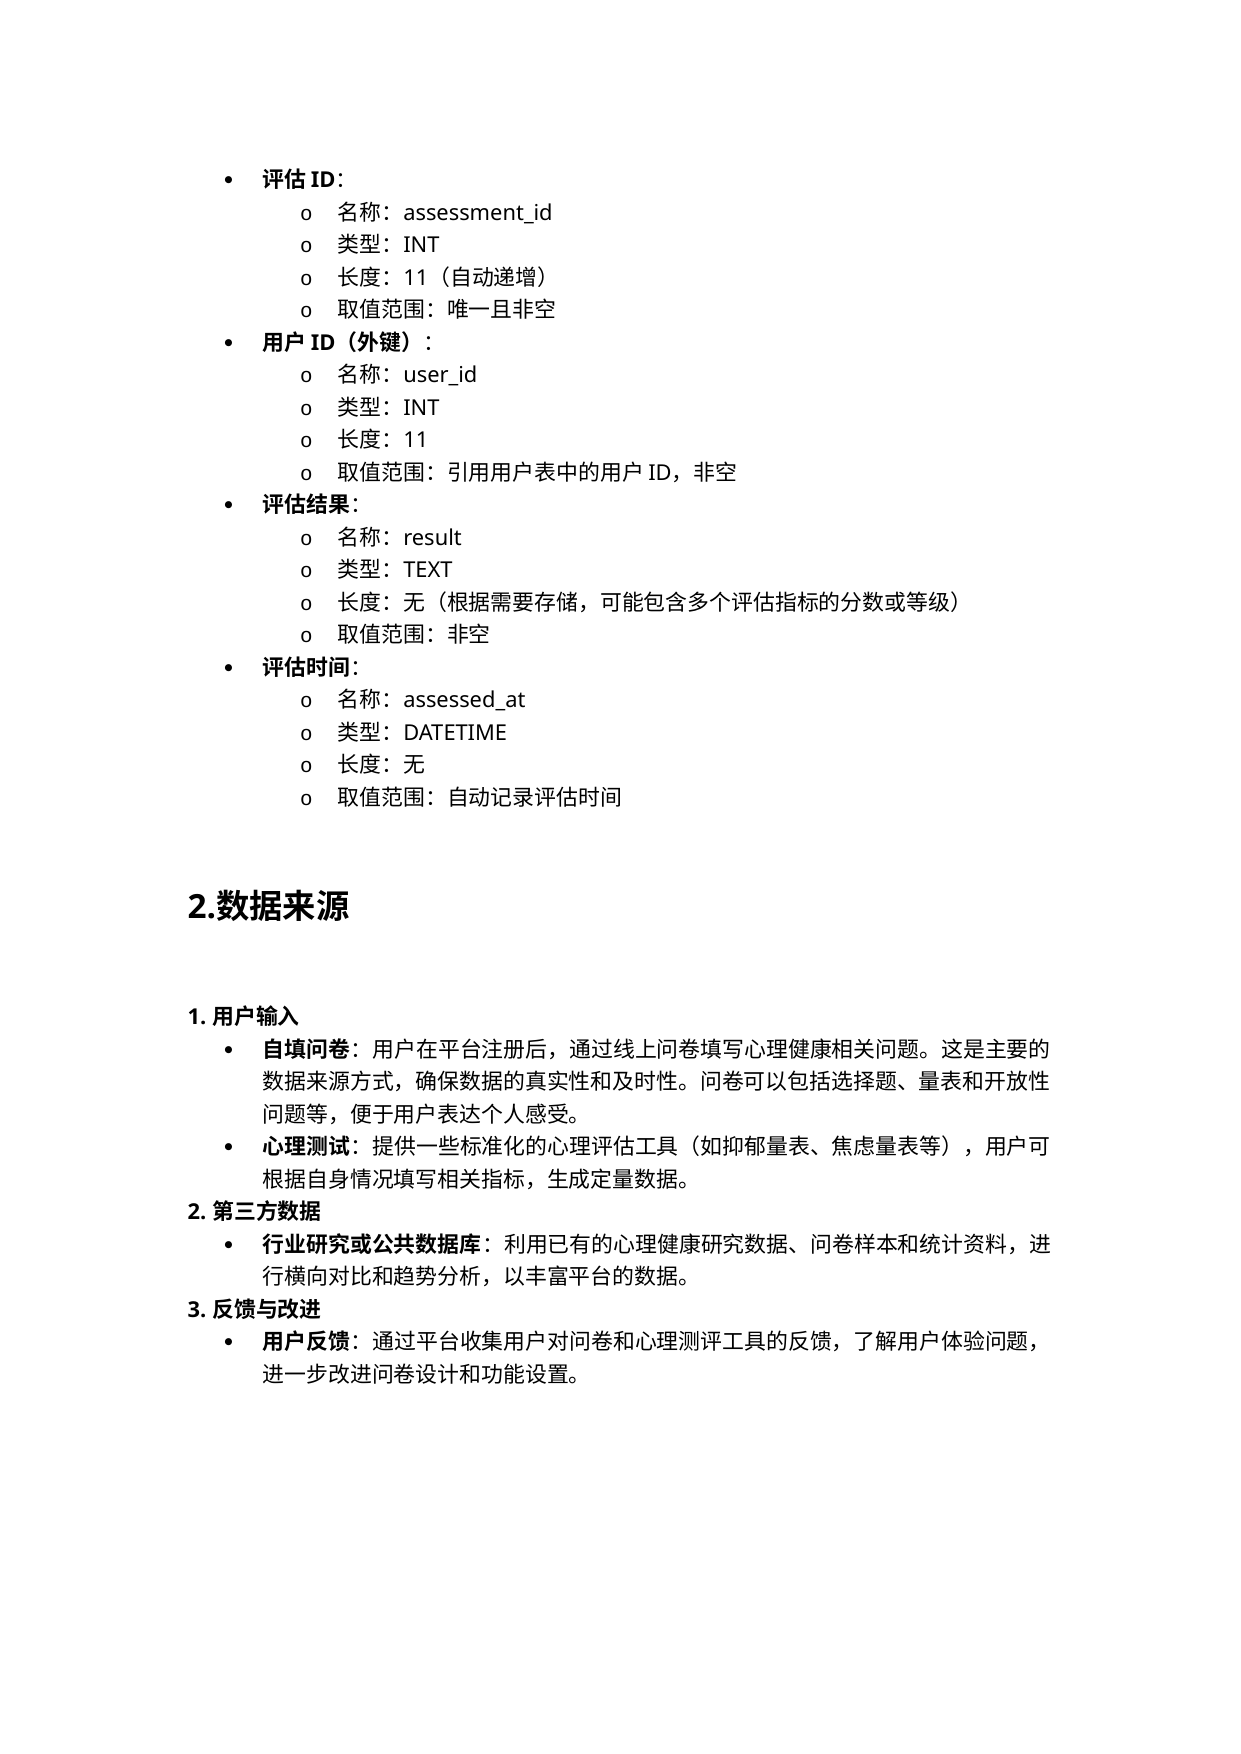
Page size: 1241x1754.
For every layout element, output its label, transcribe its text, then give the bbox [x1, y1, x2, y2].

list 长度：11（自动递增） [300, 259, 1053, 292]
text 1. 用户输入 [187, 999, 1053, 1031]
list 取值范围：自动记录评估时间 [300, 779, 1053, 812]
list 评估时间： [225, 649, 1053, 682]
list 取值范围：唯一且非空 [300, 292, 1053, 324]
list 名称：assessment_id [300, 194, 1053, 227]
list 长度：11 [300, 422, 1053, 454]
list 类型：INT [300, 389, 1053, 422]
list 评估ID： [225, 162, 1053, 194]
list 类型：INT [300, 227, 1053, 259]
list 取值范围：引用用户表中的用户ID，非空 [300, 454, 1053, 487]
list 用户ID（外键）： [225, 324, 1053, 357]
list 类型：TEXT [300, 552, 1053, 584]
list 长度：无（根据需要存储，可能包含多个评估指标的分数或等级） [300, 584, 1053, 617]
list 自填问卷：用户在平台注册后，通过线上问卷填写心理健康相关问题。这是主要的数据来源方式，确保数据的真实性和及时性。问卷可以包括选择题、量表和开放性问题等，便于用户表达个人感受。 [225, 1031, 1053, 1129]
list 用户反馈：通过平台收集用户对问卷和心理测评工具的反馈，了解用户体验问题，进一步改进问卷设计和功能设置。 [225, 1324, 1053, 1389]
list 类型：DATETIME [300, 714, 1053, 747]
list 心理测试：提供一些标准化的心理评估工具（如抑郁量表、焦虑量表等），用户可根据自身情况填写相关指标，生成定量数据。 [225, 1129, 1053, 1194]
subtitle 2.数据来源 [187, 872, 1053, 937]
text 3. 反馈与改进 [187, 1291, 1053, 1324]
list 长度：无 [300, 747, 1053, 779]
text 2. 第三方数据 [187, 1194, 1053, 1226]
list 名称：result [300, 519, 1053, 552]
list 行业研究或公共数据库：利用已有的心理健康研究数据、问卷样本和统计资料，进行横向对比和趋势分析，以丰富平台的数据。 [225, 1226, 1053, 1291]
list 取值范围：非空 [300, 617, 1053, 649]
list 名称：assessed_at [300, 682, 1053, 714]
list 评估结果： [225, 487, 1053, 519]
list 名称：user_id [300, 357, 1053, 389]
